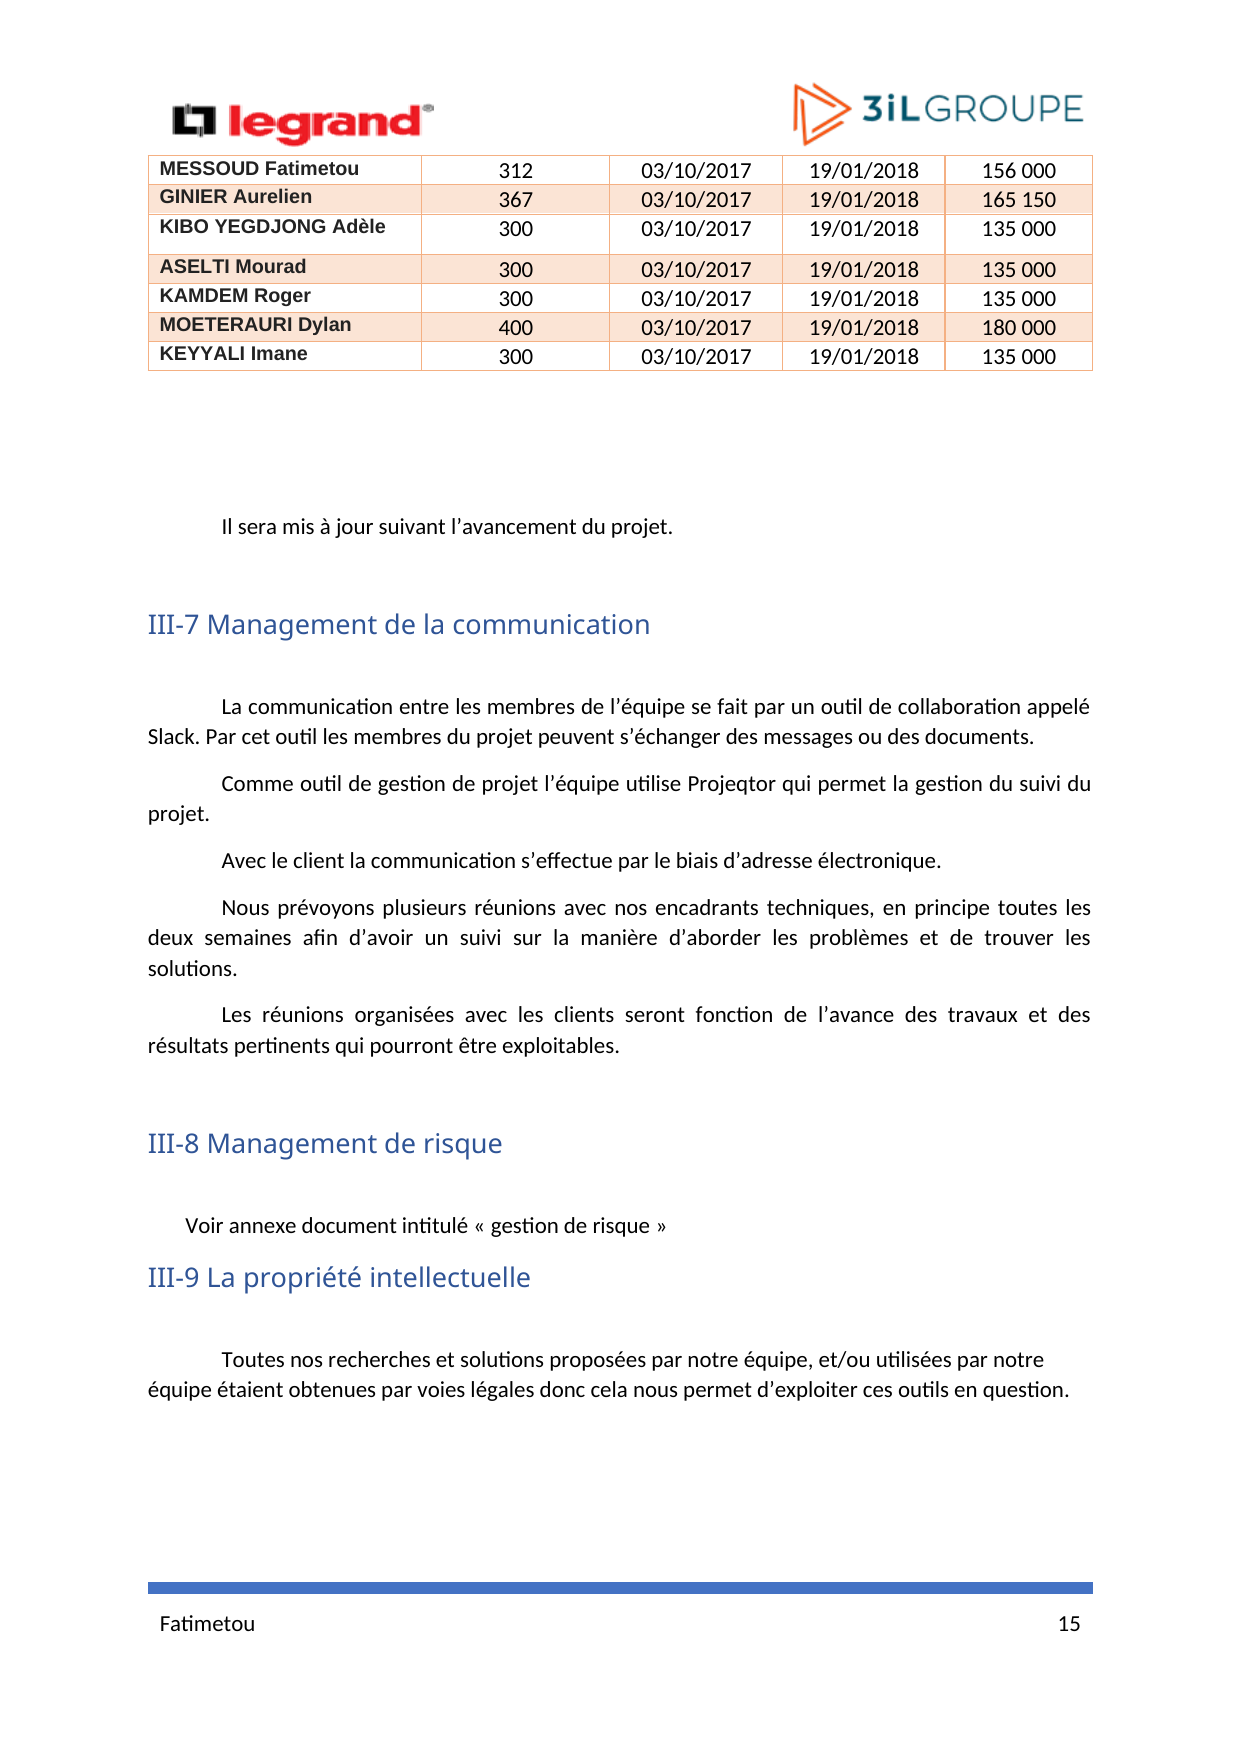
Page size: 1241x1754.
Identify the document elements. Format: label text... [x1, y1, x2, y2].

picture [147, 80, 445, 155]
table_cell MESSOUD Fatimetou [149, 156, 421, 184]
text Comme outil de gestion de projet l’équipe utilise Projeqtor qui permet la gestion du suivi du projet. [148, 769, 1093, 828]
text Il sera mis à jour suivant l’avancement du projet. [148, 512, 1093, 540]
table_cell 156 000 [946, 156, 1092, 184]
table_cell 300 [422, 284, 609, 312]
table_cell 300 [422, 255, 609, 283]
table_cell 03/10/2017 [610, 185, 782, 213]
table_cell 135 000 [946, 215, 1092, 254]
text Nous prévoyons plusieurs réunions avec nos encadrants techniques, en principe toutes les deux semaines afin d’avoir un suivi sur la manière d’aborder les problèmes et de trouver les solutions. [148, 893, 1093, 982]
table_cell ASELTI Mourad [149, 255, 421, 283]
table_cell 03/10/2017 [610, 284, 782, 312]
table_cell 19/01/2018 [783, 342, 944, 370]
picture [784, 73, 1093, 155]
table_cell 19/01/2018 [783, 255, 944, 283]
table_cell 300 [422, 215, 609, 254]
table_cell KAMDEM Roger [149, 284, 421, 312]
table_cell 300 [422, 342, 609, 370]
text Toutes nos recherches et solutions proposées par notre équipe, et/ou utilisées par notre équipe étaient obtenues par voies légales donc cela nous permet d’exploiter ces outils en question. [148, 1345, 1093, 1403]
table_cell 03/10/2017 [610, 255, 782, 283]
table_cell 180 000 [946, 313, 1092, 341]
table_cell 03/10/2017 [610, 215, 782, 254]
table_cell 19/01/2018 [783, 313, 944, 341]
subtitle III-8 Management de risque [148, 1124, 1093, 1161]
table_cell 367 [422, 185, 609, 213]
table_cell GINIER Aurelien [149, 185, 421, 213]
table_cell 19/01/2018 [783, 156, 944, 184]
subtitle III-9 La propriété intellectuelle [148, 1258, 1093, 1295]
table_cell 135 000 [946, 284, 1092, 312]
table_cell 19/01/2018 [783, 185, 944, 213]
table_cell 19/01/2018 [783, 284, 944, 312]
table_cell KEYYALI Imane [149, 342, 421, 370]
text Avec le client la communication s’effectue par le biais d’adresse électronique. [148, 846, 1093, 874]
table_cell 400 [422, 313, 609, 341]
table_cell 03/10/2017 [610, 313, 782, 341]
table_cell 03/10/2017 [610, 156, 782, 184]
table_cell 312 [422, 156, 609, 184]
subtitle III-7 Management de la communication [148, 606, 1093, 642]
table_cell 135 000 [946, 255, 1092, 283]
text Les réunions organisées avec les clients seront fonction de l’avance des travaux et des résultats pertinents qui pourront être exploitables. [148, 1001, 1093, 1059]
table_cell MOETERAURI Dylan [149, 313, 421, 341]
table_cell 165 150 [946, 185, 1092, 213]
text La communication entre les membres de l’équipe se fait par un outil de collaboration appelé Slack. Par cet outil les membres du projet peuvent s’échanger des messages ou des documents. [148, 692, 1093, 751]
table_cell KIBO YEGDJONG Adèle [149, 215, 421, 254]
table_cell 135 000 [946, 342, 1092, 370]
text Voir annexe document intitulé « gestion de risque » [185, 1211, 1093, 1239]
table_cell 19/01/2018 [783, 215, 944, 254]
table_cell 03/10/2017 [610, 342, 782, 370]
